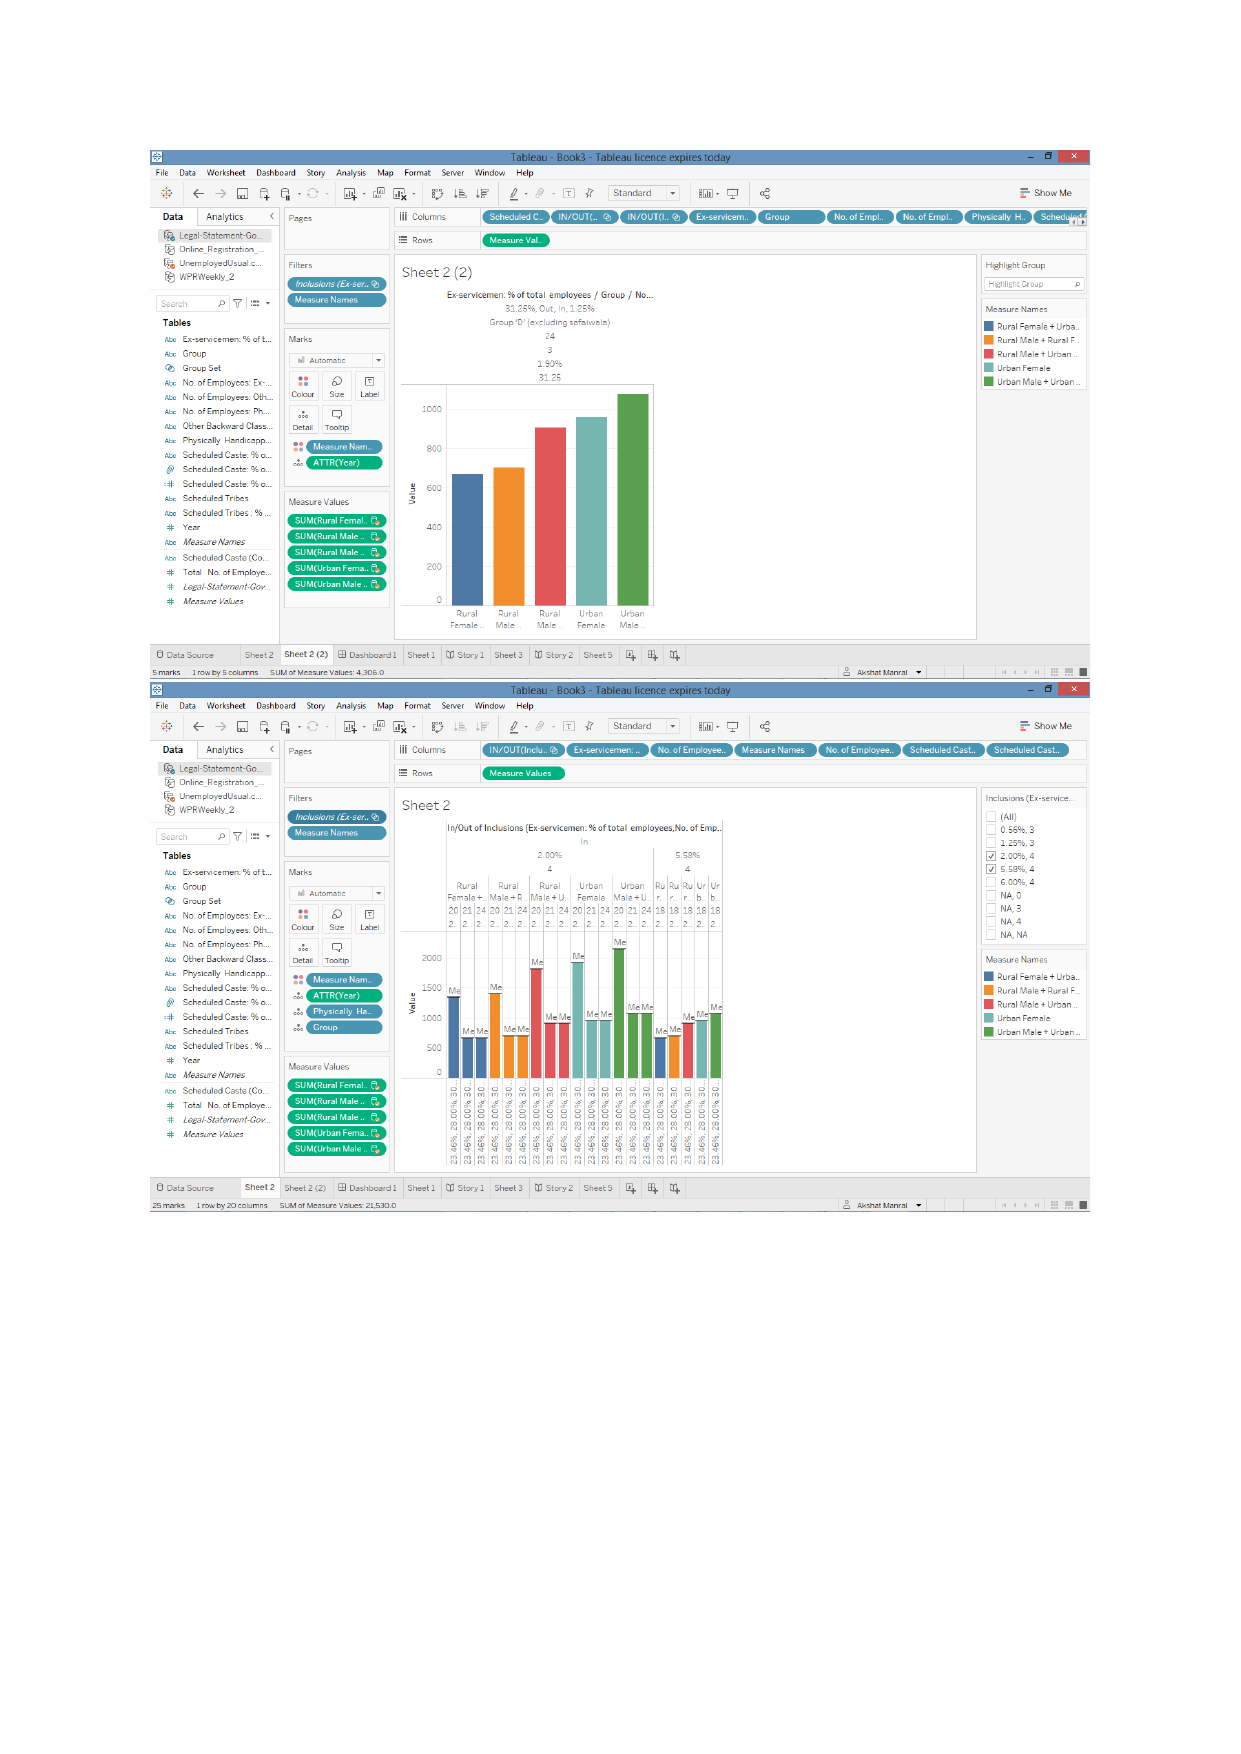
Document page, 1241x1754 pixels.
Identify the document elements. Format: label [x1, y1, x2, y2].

picture [150, 682, 1091, 1212]
picture [150, 150, 1091, 679]
